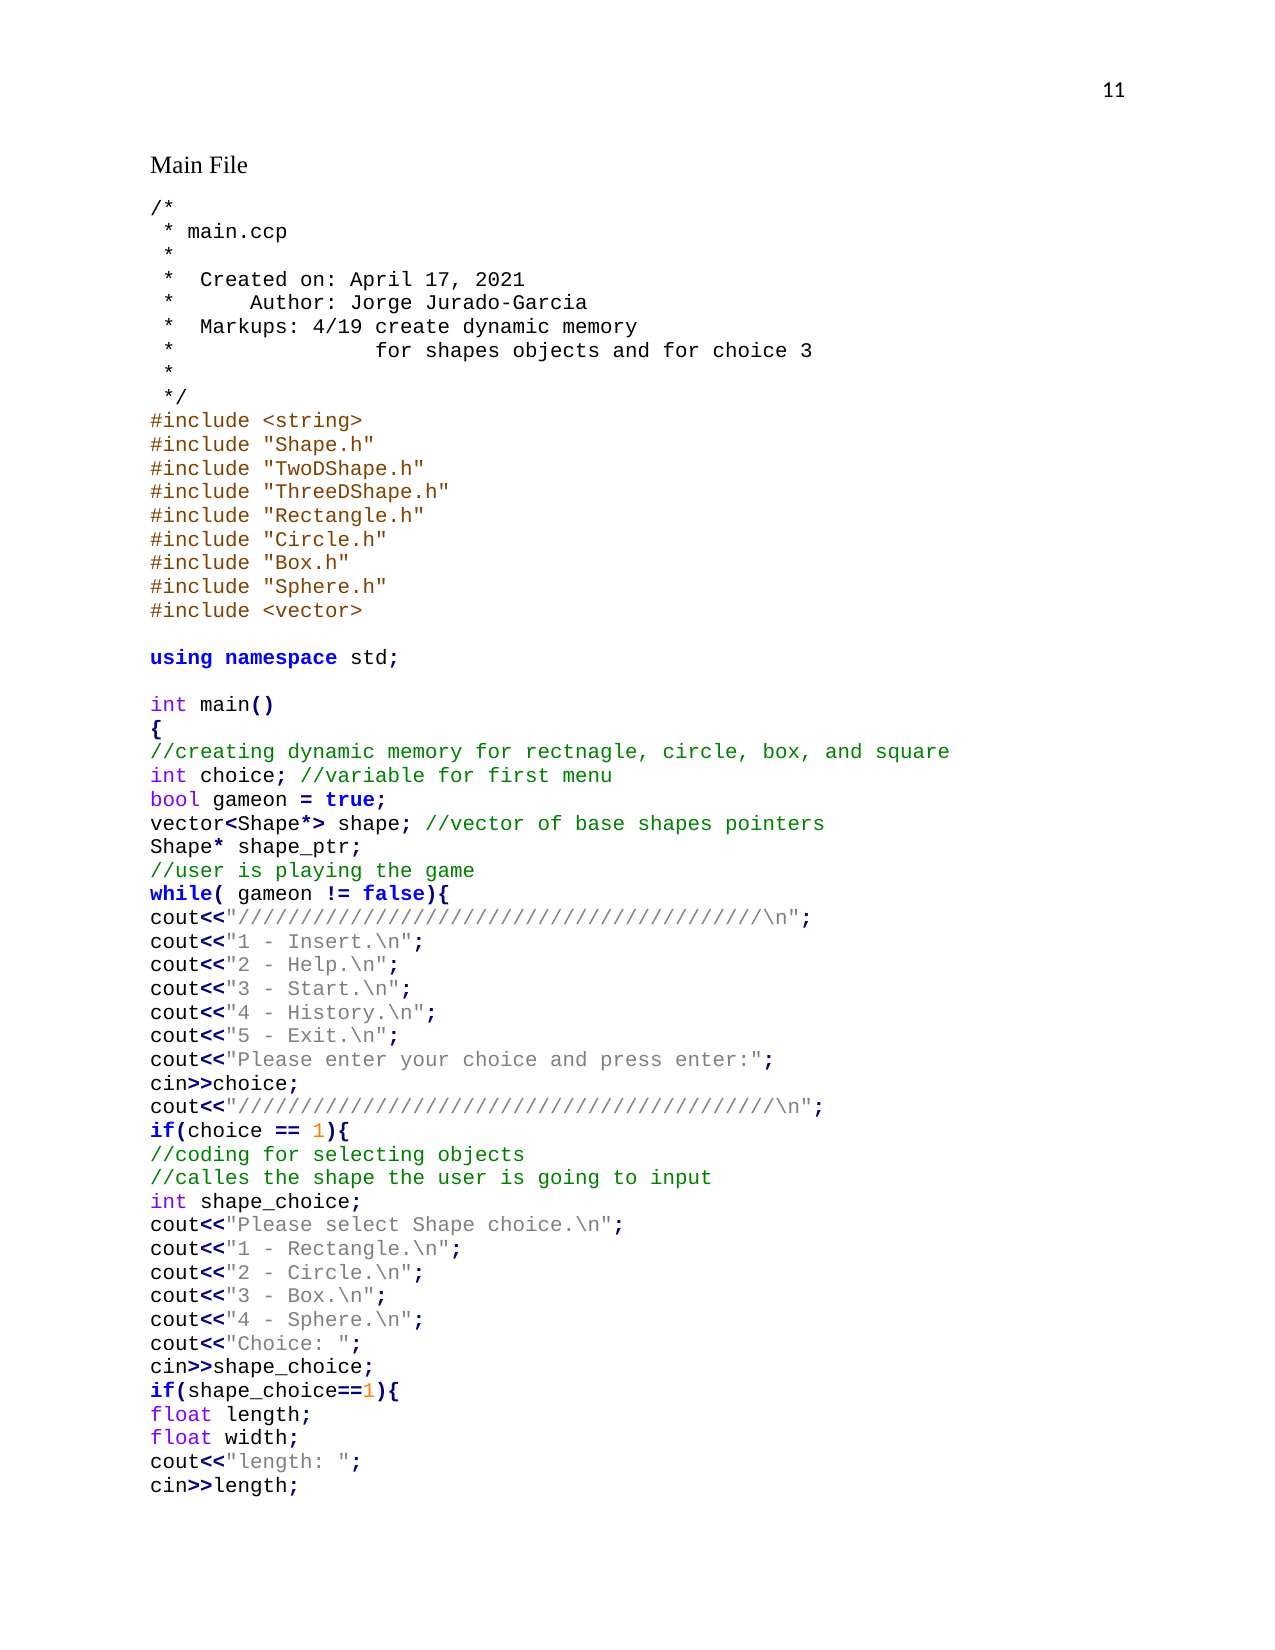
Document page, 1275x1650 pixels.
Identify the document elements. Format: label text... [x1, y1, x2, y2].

text cout<<"2 - Help.\n"; [150, 954, 1125, 978]
text //user is playing the game [150, 860, 1125, 883]
text cout<<"Choice: "; [150, 1333, 1125, 1356]
text cout<<"1 - Rectangle.\n"; [150, 1238, 1125, 1262]
text //coding for selecting objects [150, 1143, 1125, 1167]
text float width; [150, 1427, 1125, 1451]
text /* [150, 198, 1125, 221]
text cout<<"Please select Shape choice.\n"; [150, 1214, 1125, 1238]
text int shape_choice; [150, 1191, 1125, 1214]
text cout<<"Please enter your choice and press enter:"; [150, 1049, 1125, 1073]
text #include "Sphere.h" [150, 576, 1125, 600]
text * Markups: 4/19 create dynamic memory [150, 316, 1125, 339]
text //calles the shape the user is going to input [150, 1167, 1125, 1191]
text cout<<"4 - History.\n"; [150, 1002, 1125, 1025]
text cout<<"4 - Sphere.\n"; [150, 1309, 1125, 1333]
text cout<<"///////////////////////////////////////////\n"; [150, 1096, 1125, 1120]
text * for shapes objects and for choice 3 [150, 339, 1125, 363]
text if(shape_choice==1){ [150, 1380, 1125, 1404]
text #include <string> [150, 411, 1125, 434]
text { [150, 718, 1125, 742]
text * [150, 245, 1125, 269]
text cout<<"//////////////////////////////////////////\n"; [150, 907, 1125, 931]
text int choice; //variable for first menu [150, 765, 1125, 789]
text cin>>choice; [150, 1073, 1125, 1096]
text if(choice == 1){ [150, 1120, 1125, 1143]
text bool gameon = true; [150, 789, 1125, 812]
text //creating dynamic memory for rectnagle, circle, box, and square [150, 742, 1125, 765]
text using namespace std; [150, 647, 1125, 671]
text #include "Shape.h" [150, 434, 1125, 458]
text float length; [150, 1404, 1125, 1427]
text #include "Rectangle.h" [150, 505, 1125, 529]
text cin>>length; [150, 1474, 1125, 1498]
text Shape* shape_ptr; [150, 836, 1125, 860]
text vector<Shape*> shape; //vector of base shapes pointers [150, 812, 1125, 836]
text cout<<"length: "; [150, 1451, 1125, 1474]
text * Author: Jorge Jurado-Garcia [150, 292, 1125, 316]
text #include "ThreeDShape.h" [150, 481, 1125, 505]
text cout<<"3 - Box.\n"; [150, 1285, 1125, 1309]
text #include "TwoDShape.h" [150, 458, 1125, 481]
text #include "Circle.h" [150, 529, 1125, 552]
text cout<<"1 - Insert.\n"; [150, 931, 1125, 954]
text cin>>shape_choice; [150, 1356, 1125, 1380]
text cout<<"5 - Exit.\n"; [150, 1025, 1125, 1049]
text #include "Box.h" [150, 552, 1125, 576]
text while( gameon != false){ [150, 883, 1125, 907]
text int main() [150, 694, 1125, 718]
text cout<<"3 - Start.\n"; [150, 978, 1125, 1002]
text * main.ccp [150, 221, 1125, 245]
text * [150, 363, 1125, 387]
text #include <vector> [150, 600, 1125, 623]
text * Created on: April 17, 2021 [150, 269, 1125, 292]
text Main File [150, 150, 1125, 179]
text */ [150, 387, 1125, 411]
text cout<<"2 - Circle.\n"; [150, 1262, 1125, 1285]
